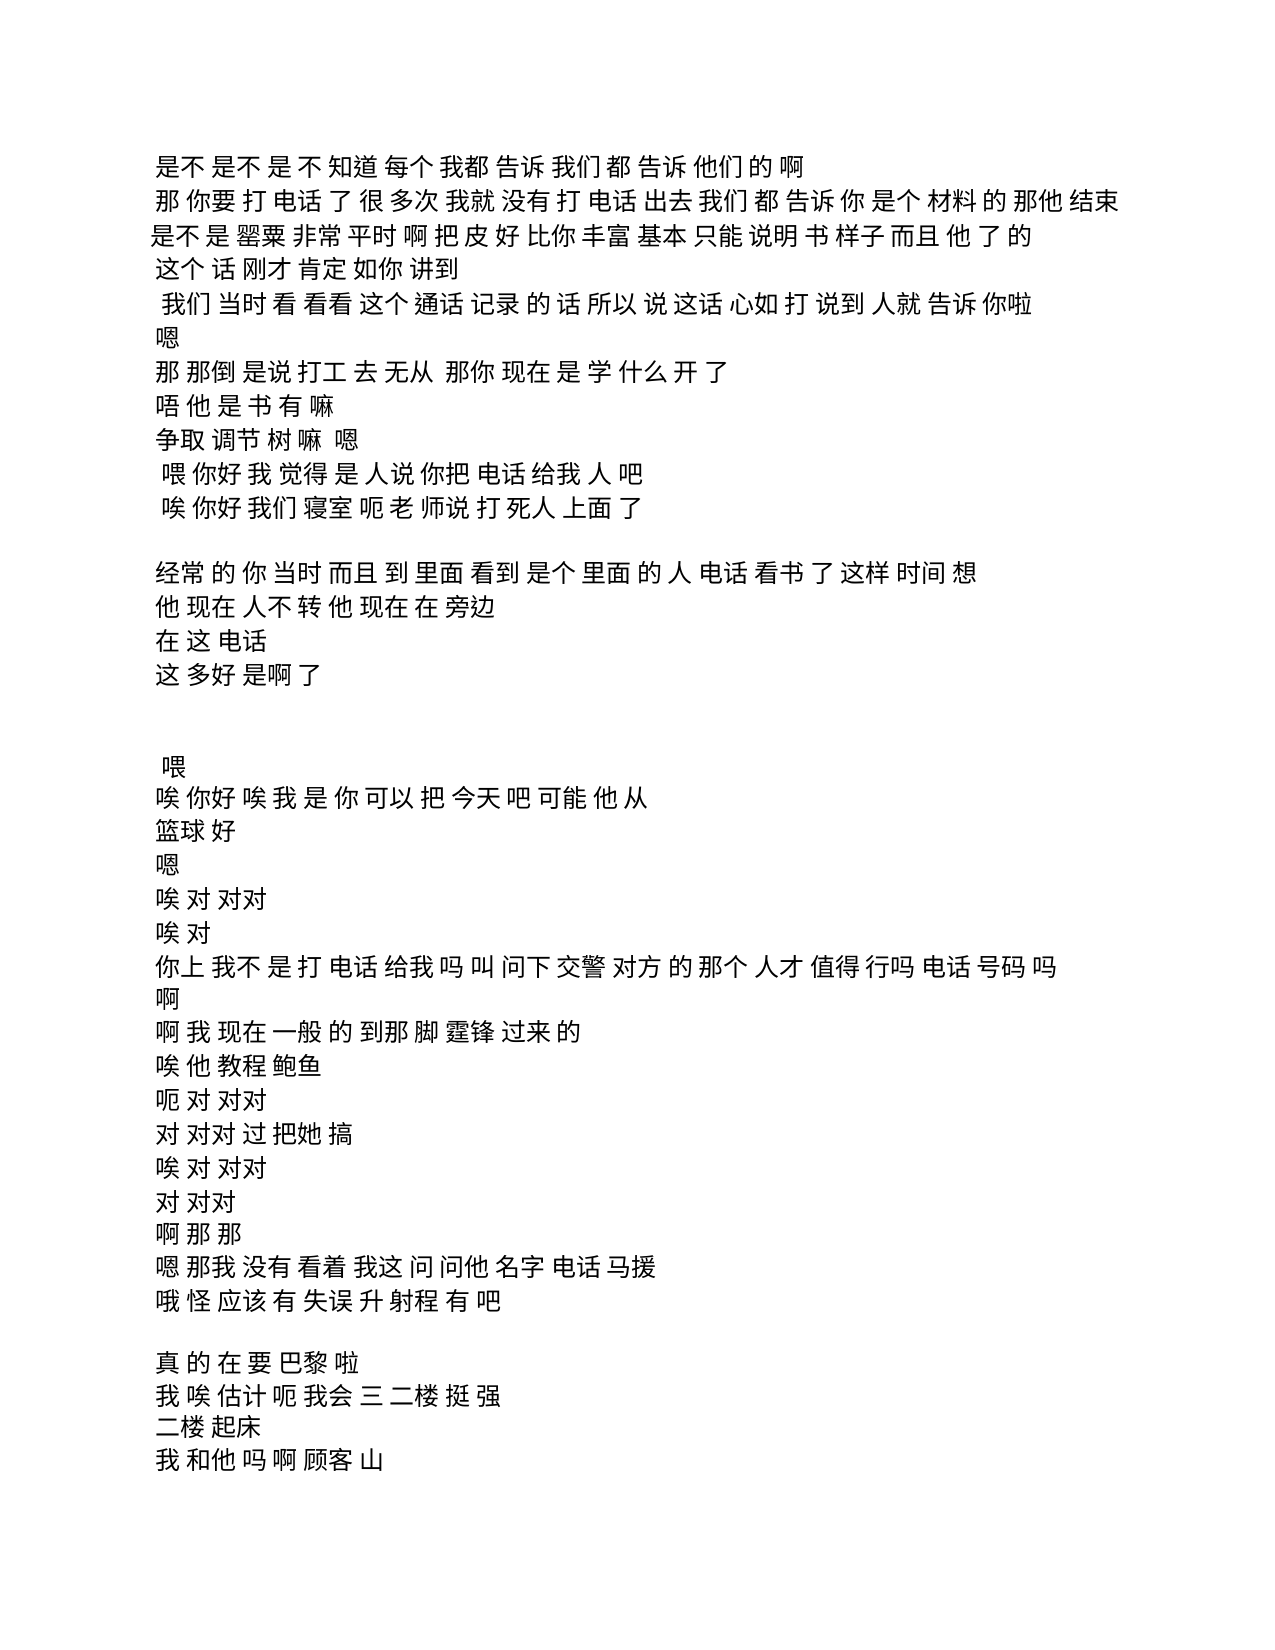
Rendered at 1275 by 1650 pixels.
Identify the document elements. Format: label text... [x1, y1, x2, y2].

text 对 对对 [150, 1185, 1125, 1219]
text 唉 对 [150, 916, 1125, 950]
text 嗯 [150, 320, 1125, 354]
text 争取 调节 树 嘛 嗯 [150, 422, 1125, 457]
text 那 那倒 是说 打工 去 无从 那你 现在 是 学 什么 开 了 [150, 354, 1125, 388]
text 这个 话 刚才 肯定 如你 讲到 [150, 252, 1125, 286]
text 嗯 [150, 848, 1125, 882]
text 唉 他 教程 鲍鱼 [150, 1048, 1125, 1082]
text 嗯 那我 没有 看着 我这 问 问他 名字 电话 马援 [150, 1249, 1125, 1283]
text 啊 [150, 984, 1125, 1014]
text 在 这 电话 [150, 623, 1125, 657]
text 你上 我不 是 打 电话 给我 吗 叫 问下 交警 对方 的 那个 人才 值得 行吗 电话 号码 吗 [150, 950, 1125, 984]
text 呃 对 对对 [150, 1082, 1125, 1117]
text 啊 那 那 [150, 1219, 1125, 1249]
text 我 唉 估计 呃 我会 三 二楼 挺 强 [150, 1378, 1125, 1412]
text 真 的 在 要 巴黎 啦 [150, 1348, 1125, 1378]
text 经常 的 你 当时 而且 到 里面 看到 是个 里面 的 人 电话 看书 了 这样 时间 想 [150, 555, 1125, 589]
text 是不 是不 是 不 知道 每个 我都 告诉 我们 都 告诉 他们 的 啊 [150, 150, 1125, 184]
text 唔 他 是 书 有 嘛 [150, 388, 1125, 422]
text 这 多好 是啊 了 [150, 657, 1125, 691]
text 唉 对 对对 [150, 882, 1125, 916]
text 唉 对 对对 [150, 1151, 1125, 1185]
text 我们 当时 看 看看 这个 通话 记录 的 话 所以 说 这话 心如 打 说到 人就 告诉 你啦 [150, 286, 1125, 320]
text 二楼 起床 [150, 1412, 1125, 1443]
text 他 现在 人不 转 他 现在 在 旁边 [150, 589, 1125, 623]
text 我 和他 吗 啊 顾客 山 [150, 1443, 1125, 1477]
text 喂 你好 我 觉得 是 人说 你把 电话 给我 人 吧 [150, 457, 1125, 491]
text 篮球 好 [150, 813, 1125, 848]
text 唉 你好 我们 寝室 呃 老 师说 打 死人 上面 了 [150, 491, 1125, 525]
text 啊 我 现在 一般 的 到那 脚 霆锋 过来 的 [150, 1014, 1125, 1048]
text 喂 [150, 752, 1125, 783]
text 对 对对 过 把她 搞 [150, 1117, 1125, 1151]
text 唉 你好 唉 我 是 你 可以 把 今天 吧 可能 他 从 [150, 783, 1125, 813]
text 哦 怪 应该 有 失误 升 射程 有 吧 [150, 1283, 1125, 1317]
text 那 你要 打 电话 了 很 多次 我就 没有 打 电话 出去 我们 都 告诉 你 是个 材料 的 那他 结束 是不 是 罂粟 非常 平时 啊 把 皮 好 比你 丰富 基本 只能 说明 书 样子 而且 他 了 的 [150, 184, 1125, 252]
